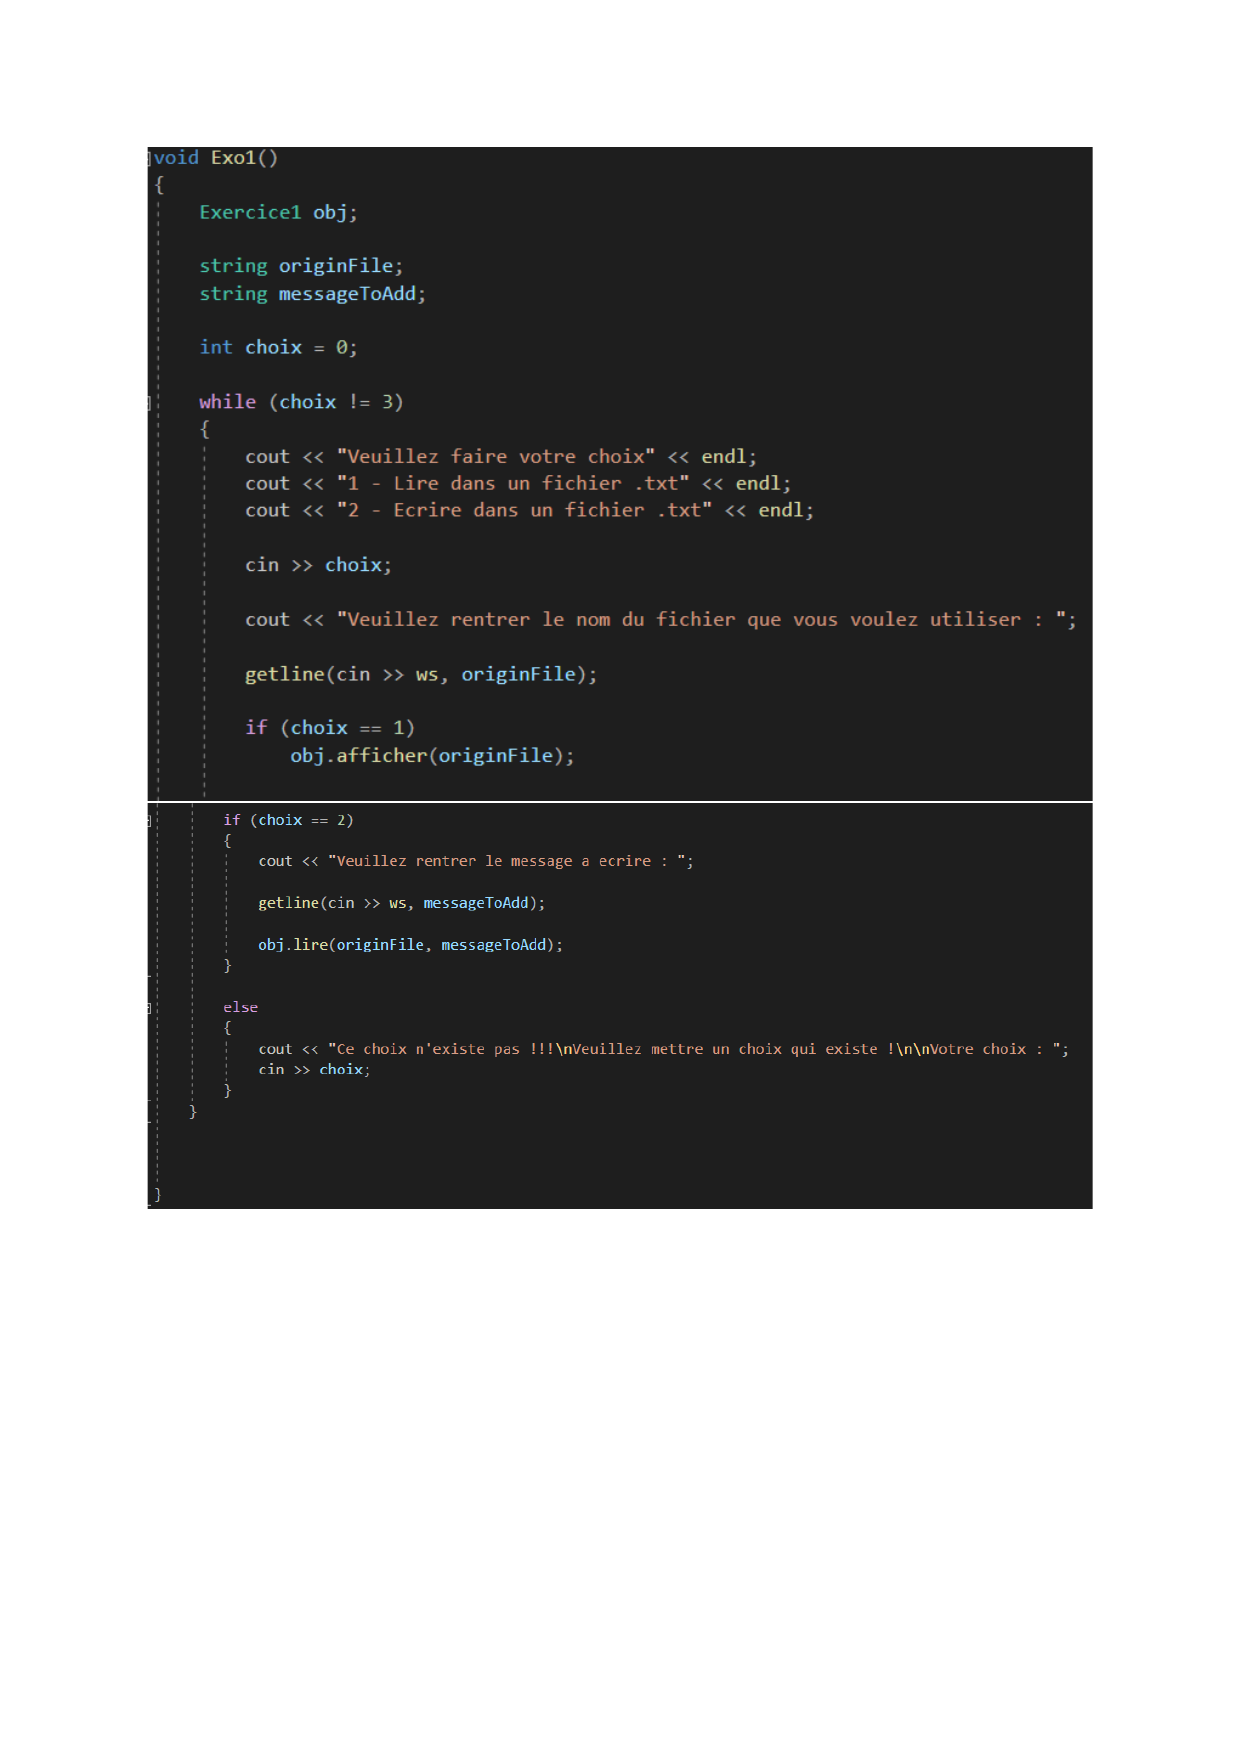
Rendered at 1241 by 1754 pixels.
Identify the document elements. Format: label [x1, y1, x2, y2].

picture [147, 147, 1093, 801]
picture [147, 803, 1093, 1209]
